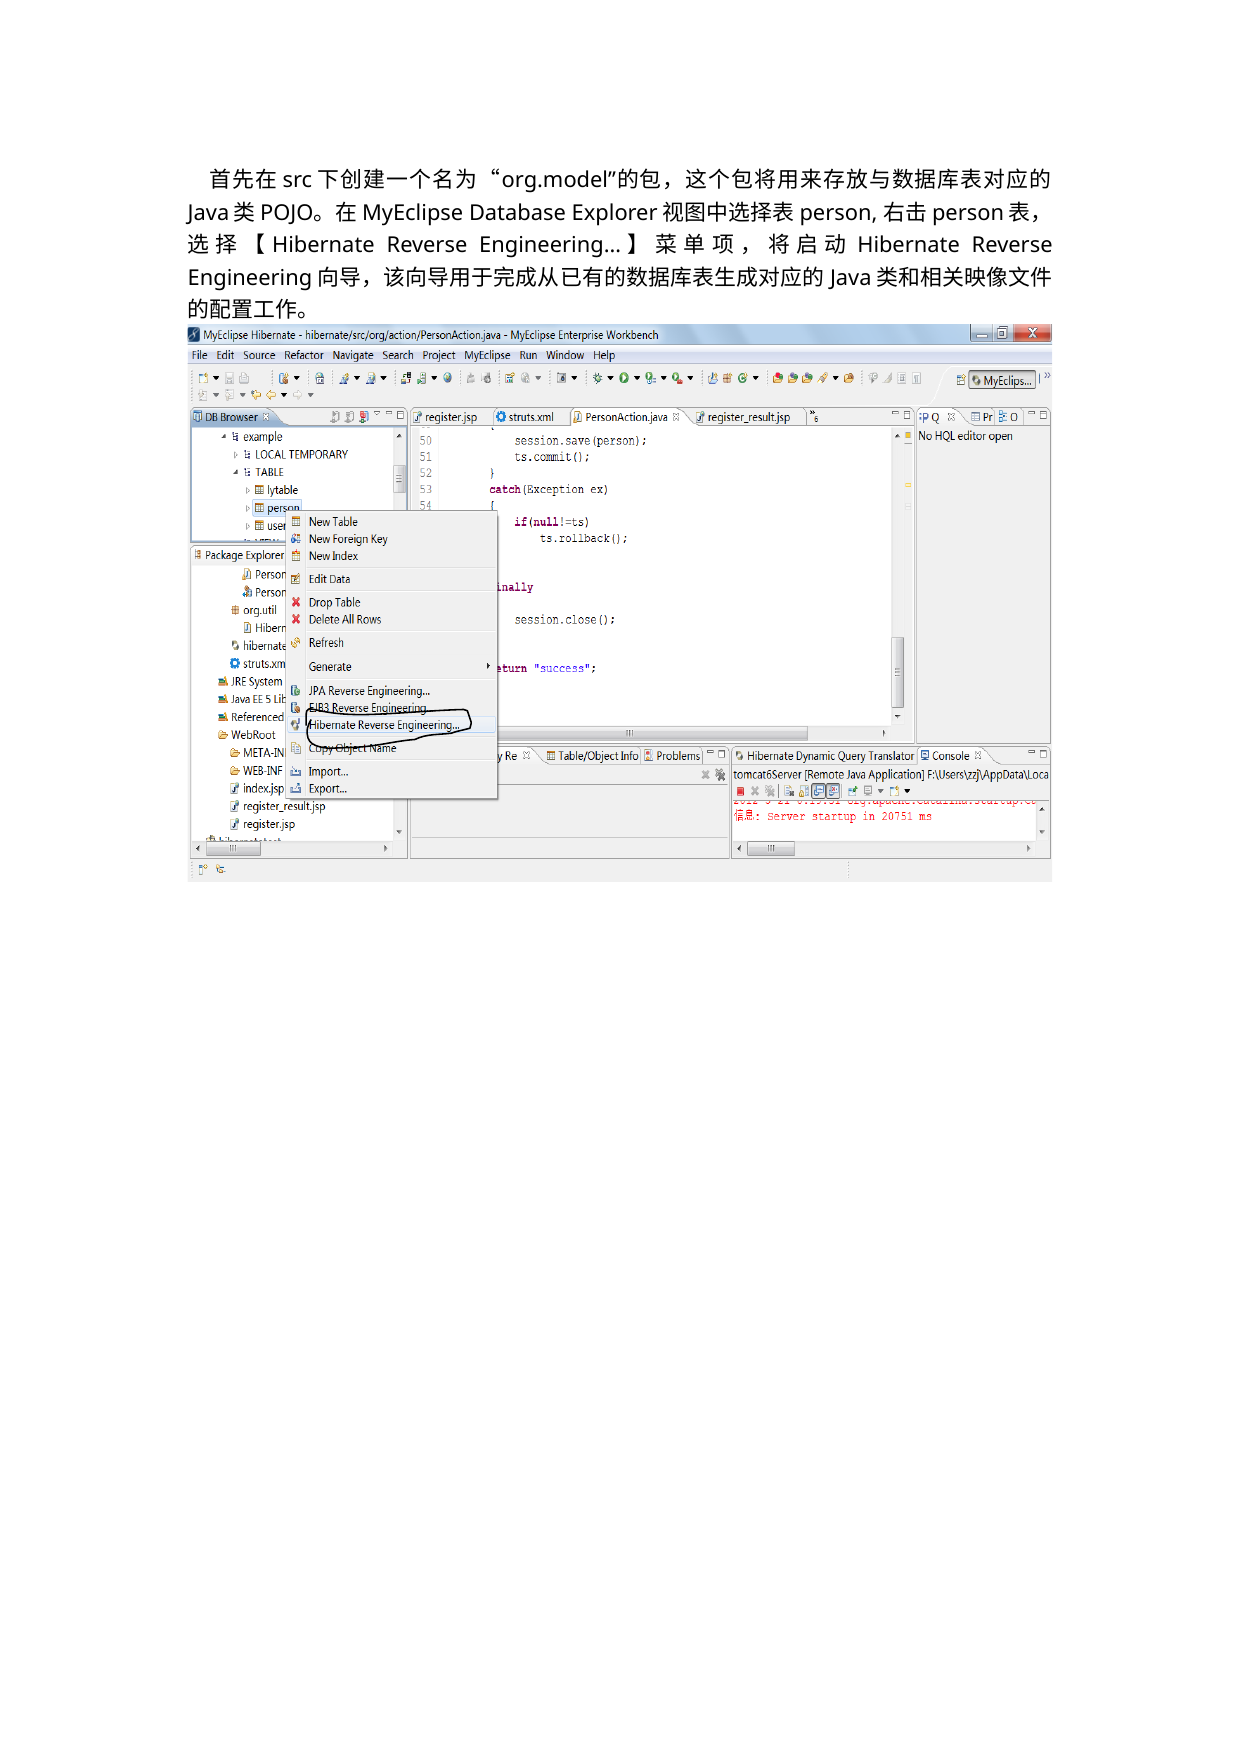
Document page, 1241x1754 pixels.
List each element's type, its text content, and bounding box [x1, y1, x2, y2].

picture [187, 324, 1053, 882]
text 首先在src下创建一个名为“org.model”的包，这个包将用来存放与数据库表对应的Java类POJO。在MyEclipse Database Explorer视图中选择表 person, 右击person表，选择【Hibernate Reverse Engineering…】菜单项，将启动Hibernate Reverse Engineering向导，该向导用于完成从已有的数据库表生成对应的Java类和相关映像文件的配置工作。 [187, 162, 1053, 324]
